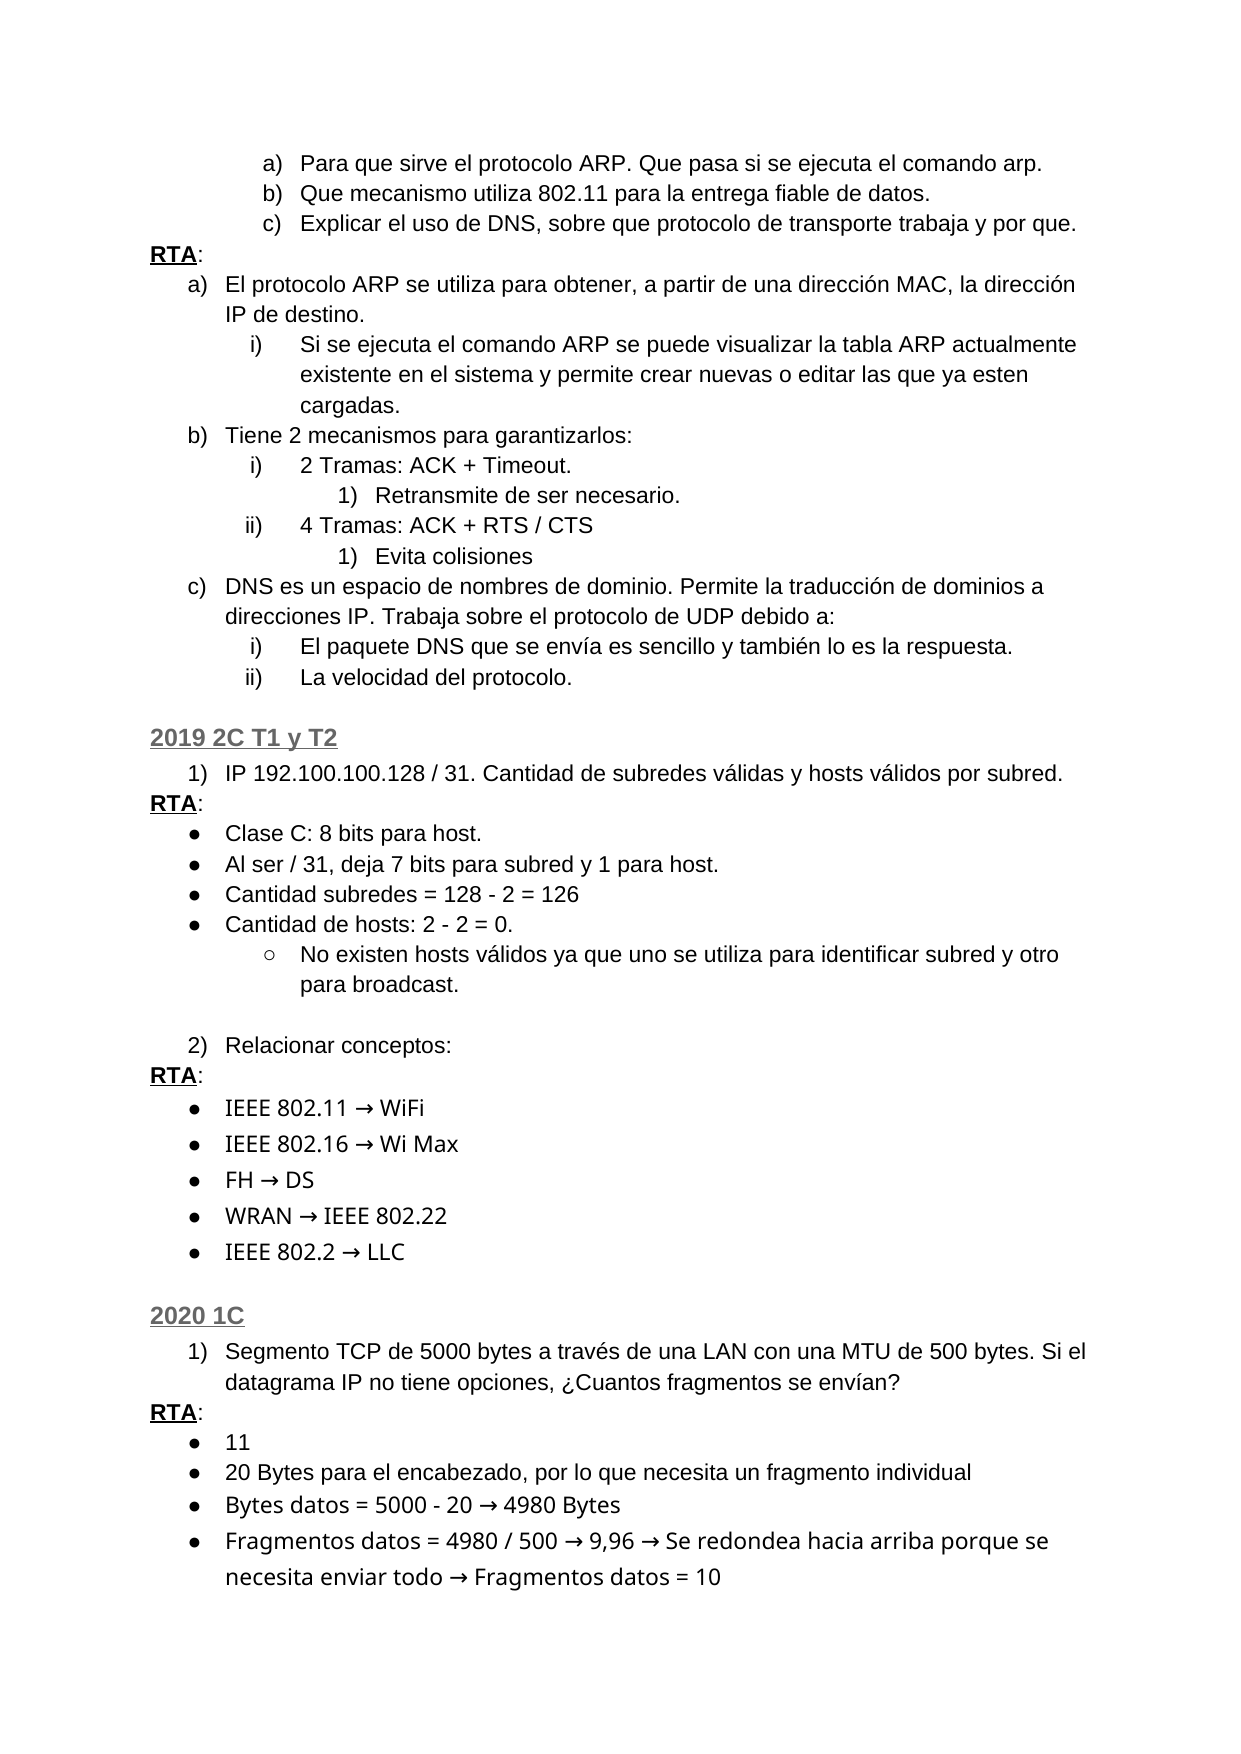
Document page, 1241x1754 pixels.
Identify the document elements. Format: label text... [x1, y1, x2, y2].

list 11 [187, 1429, 1090, 1455]
list El protocolo ARP se utiliza para obtener, a partir de una dirección MAC, la dirección IP de destino. [187, 271, 1090, 327]
list Al ser / 31, deja 7 bits para subred y 1 para host. [187, 851, 1090, 877]
text RTA: [150, 1399, 1090, 1425]
list Cantidad subredes = 128 - 2 = 126 [187, 881, 1090, 907]
list WRAN → IEEE 802.22 [187, 1200, 1090, 1231]
list Fragmentos datos = 4980 / 500 → 9,96 → Se redondea hacia arriba porque se necesita enviar todo → Fragmentos datos = 10 [187, 1525, 1090, 1592]
list Explicar el uso de DNS, sobre que protocolo de transporte trabaja y por que. [262, 210, 1090, 237]
list Que mecanismo utiliza 802.11 para la entrega fiable de datos. [262, 180, 1090, 207]
list IEEE 802.11 → WiFi [187, 1092, 1090, 1123]
list Relacionar conceptos: [187, 1032, 1090, 1058]
list IEEE 802.2 → LLC [187, 1236, 1090, 1267]
list Retransmite de ser necesario. [337, 482, 1090, 509]
list 4 Tramas: ACK + RTS / CTS [262, 512, 1090, 539]
text RTA: [150, 1062, 1090, 1088]
list No existen hosts válidos ya que uno se utiliza para identificar subred y otro para broadcast. [262, 941, 1090, 998]
list Clase C: 8 bits para host. [187, 820, 1090, 847]
list 2 Tramas: ACK + Timeout. [262, 452, 1090, 478]
list FH → DS [187, 1164, 1090, 1195]
list IEEE 802.16 → Wi Max [187, 1128, 1090, 1159]
subtitle 2020 1C [150, 1301, 1090, 1330]
list Cantidad de hosts: 2 - 2 = 0. [187, 911, 1090, 937]
text RTA: [150, 790, 1090, 817]
list DNS es un espacio de nombres de dominio. Permite la traducción de dominios a direcciones IP. Trabaja sobre el protocolo de UDP debido a: [187, 573, 1090, 629]
list 20 Bytes para el encabezado, por lo que necesita un fragmento individual [187, 1459, 1090, 1485]
list Si se ejecuta el comando ARP se puede visualizar la tabla ARP actualmente existente en el sistema y permite crear nuevas o editar las que ya esten cargadas. [262, 331, 1090, 418]
list Evita colisiones [337, 543, 1090, 569]
list Tiene 2 mecanismos para garantizarlos: [187, 422, 1090, 448]
subtitle 2019 2C T1 y T2 [150, 723, 1090, 752]
list Para que sirve el protocolo ARP. Que pasa si se ejecuta el comando arp. [262, 150, 1090, 176]
list IP 192.100.100.128 / 31. Cantidad de subredes válidas y hosts válidos por subred. [187, 760, 1090, 786]
list Segmento TCP de 5000 bytes a través de una LAN con una MTU de 500 bytes. Si el datagrama IP no tiene opciones, ¿Cuantos fragmentos se envían? [187, 1338, 1090, 1395]
list La velocidad del protocolo. [262, 663, 1090, 690]
list El paquete DNS que se envía es sencillo y también lo es la respuesta. [262, 633, 1090, 660]
text RTA: [150, 241, 1090, 267]
list Bytes datos = 5000 - 20 → 4980 Bytes [187, 1489, 1090, 1521]
